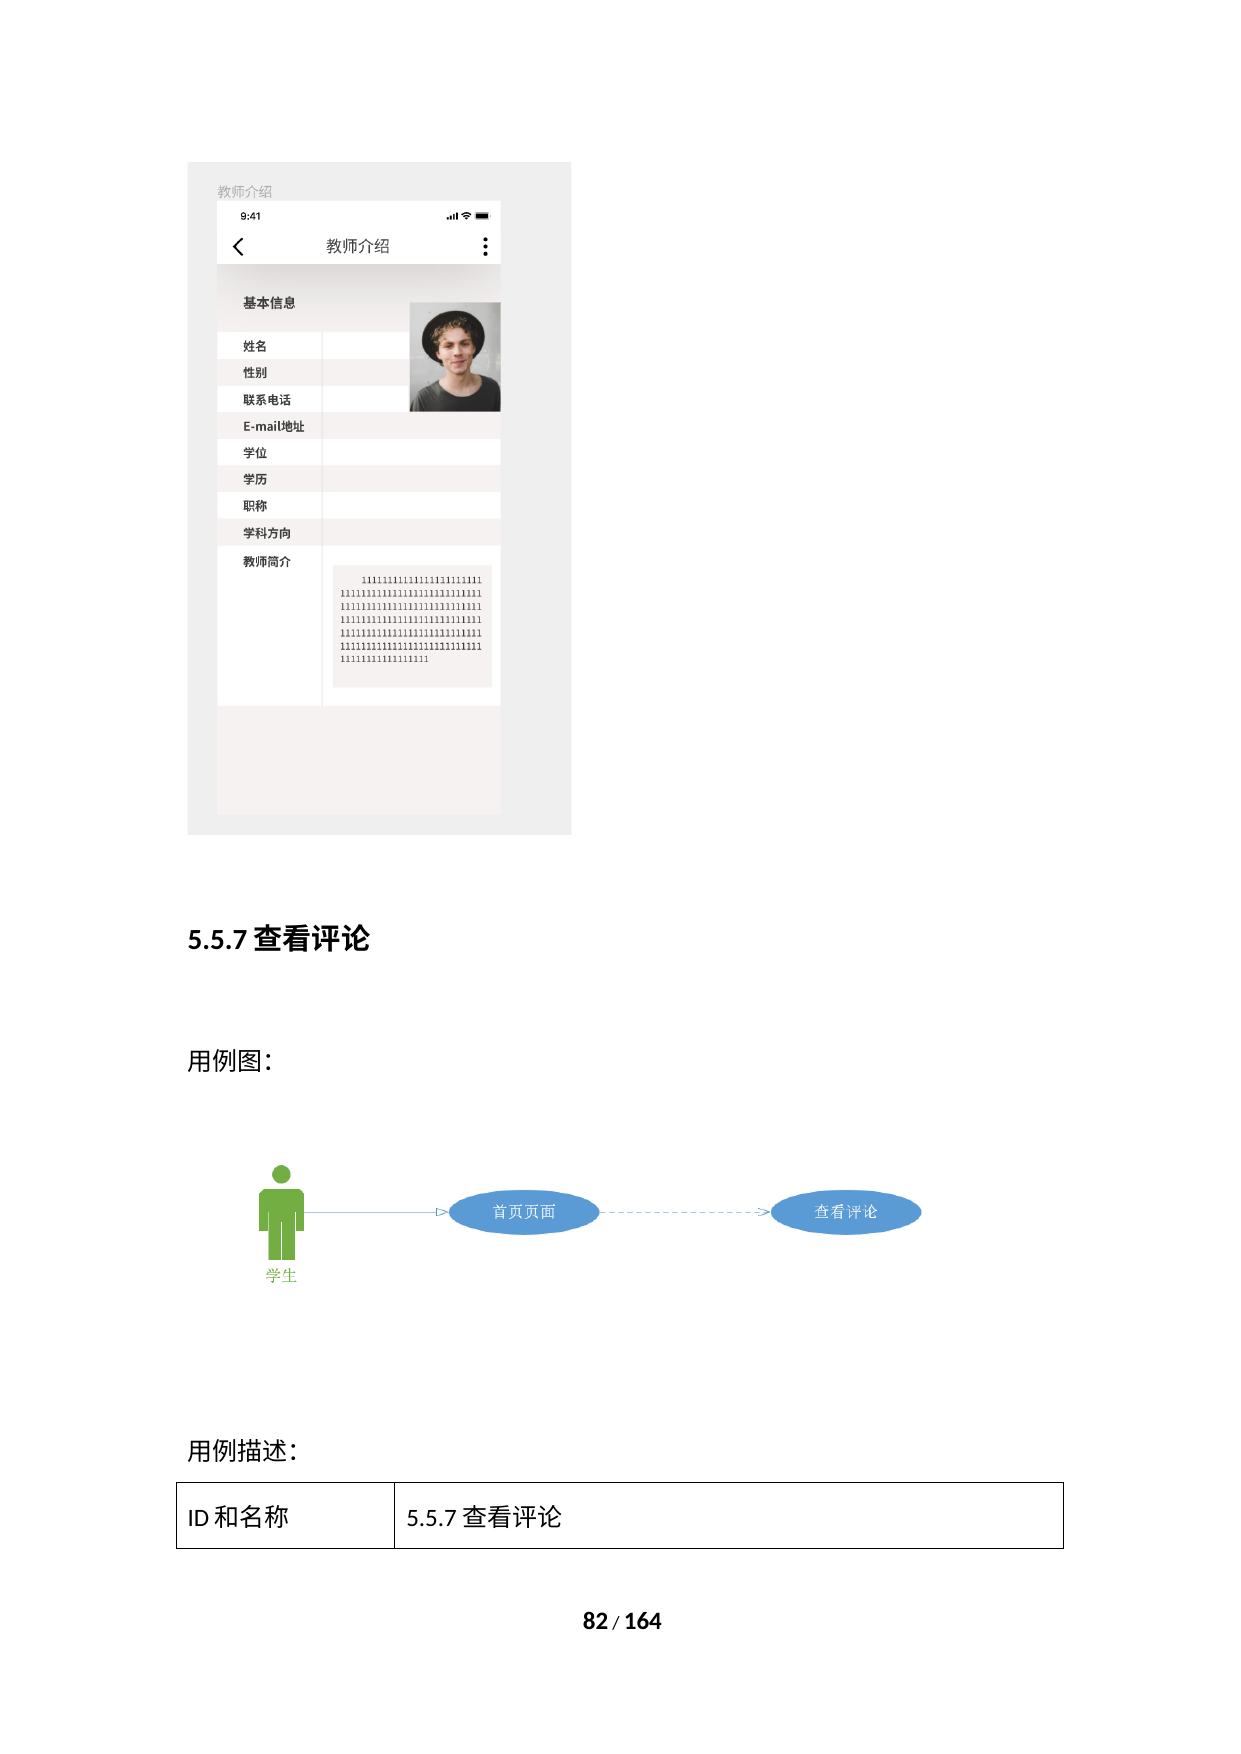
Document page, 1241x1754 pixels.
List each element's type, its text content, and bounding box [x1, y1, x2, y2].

text 用例描述： [187, 1417, 1053, 1482]
picture [187, 1092, 1053, 1357]
table_header 5.5.7 查看评论 [395, 1483, 1063, 1548]
subtitle 5.5.7查看评论 [187, 904, 1053, 969]
text 用例图： [187, 1027, 1053, 1092]
picture [187, 162, 572, 835]
table_header ID和名称 [177, 1483, 394, 1548]
